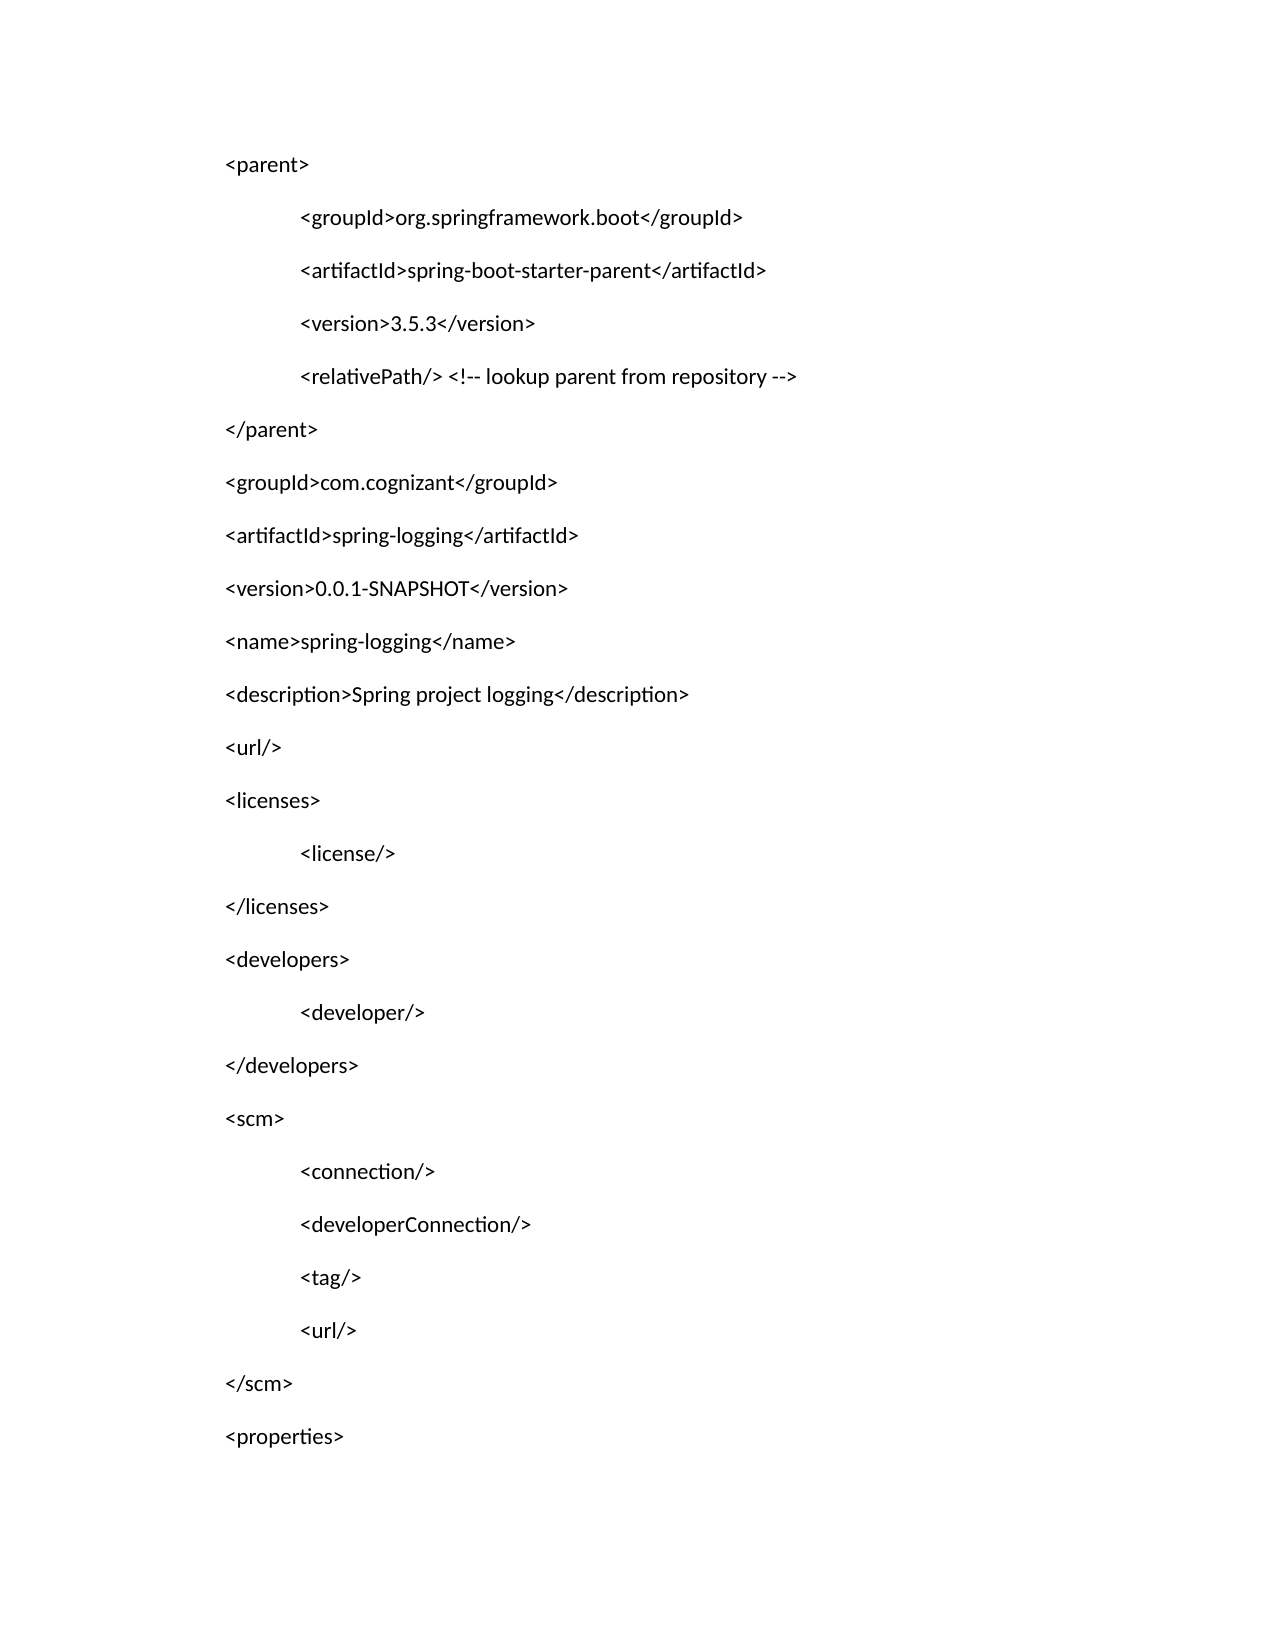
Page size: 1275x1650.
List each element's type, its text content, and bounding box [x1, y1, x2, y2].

text </developers> [150, 1051, 1125, 1079]
text <scm> [150, 1104, 1125, 1132]
text </parent> [150, 415, 1125, 443]
text <relativePath/> <!-- lookup parent from repository --> [150, 362, 1125, 390]
text <properties> [150, 1422, 1125, 1451]
text <tag/> [150, 1263, 1125, 1291]
text <connection/> [150, 1157, 1125, 1185]
text <description>Spring project logging</description> [150, 680, 1125, 708]
text <url/> [150, 733, 1125, 761]
text <url/> [150, 1316, 1125, 1344]
text <developerConnection/> [150, 1210, 1125, 1238]
text <license/> [150, 839, 1125, 867]
text <artifactId>spring-boot-starter-parent</artifactId> [150, 256, 1125, 284]
text <parent> [150, 150, 1125, 178]
text <groupId>org.springframework.boot</groupId> [150, 203, 1125, 231]
text <developer/> [150, 998, 1125, 1026]
text <version>3.5.3</version> [150, 309, 1125, 337]
text <licenses> [150, 786, 1125, 814]
text <name>spring-logging</name> [150, 627, 1125, 655]
text </licenses> [150, 892, 1125, 920]
text <version>0.0.1-SNAPSHOT</version> [150, 574, 1125, 602]
text <developers> [150, 945, 1125, 973]
text <artifactId>spring-logging</artifactId> [150, 521, 1125, 549]
text </scm> [150, 1369, 1125, 1397]
text <groupId>com.cognizant</groupId> [150, 468, 1125, 496]
